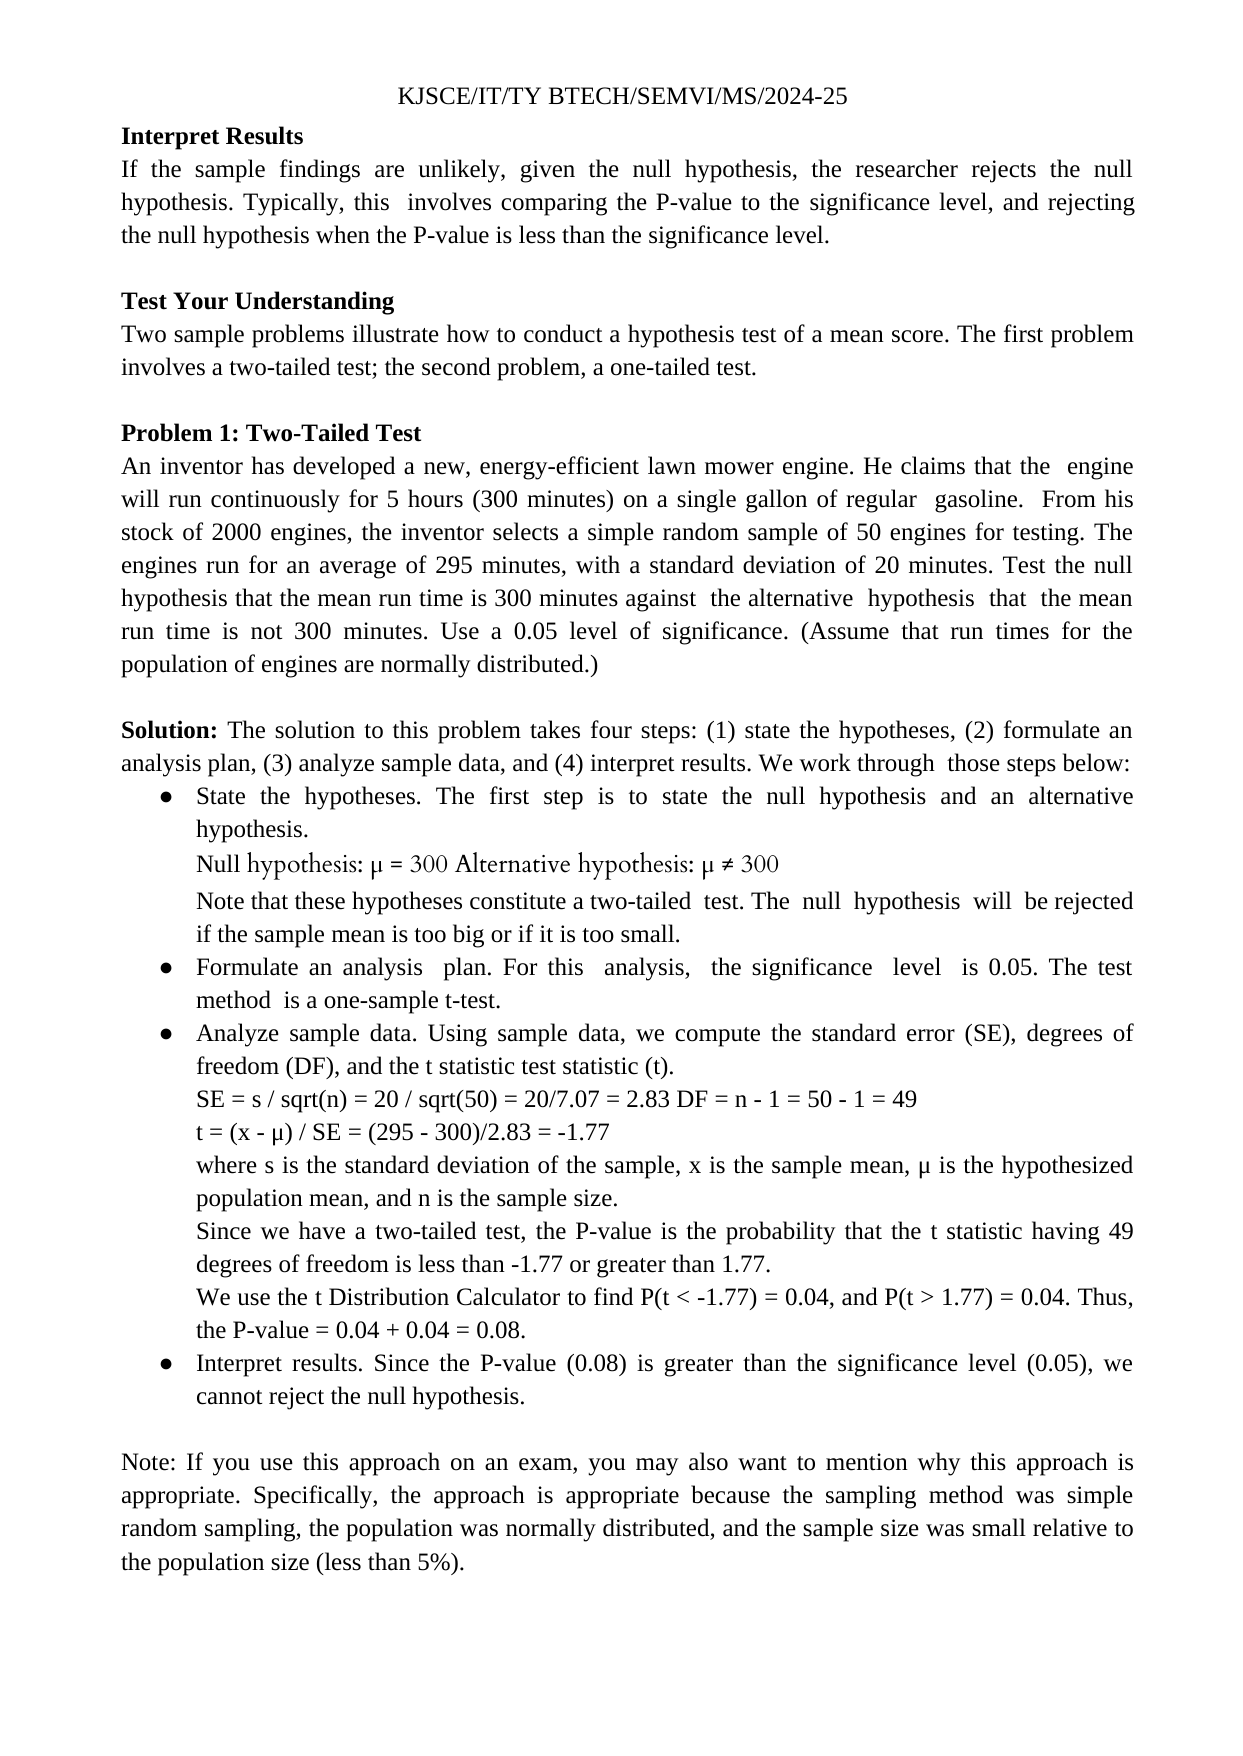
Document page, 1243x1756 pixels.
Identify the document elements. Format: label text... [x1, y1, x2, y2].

text Interpret Results [121, 121, 1135, 149]
text Problem 1: Two-Tailed Test [121, 418, 1135, 447]
list Analyze sample data. Using sample data, we compute the standard error (SE), degrees of freedom (DF), and the t statistic test statistic (t). [158, 1018, 1135, 1080]
text Note that these hypotheses constitute a two-tailed test. The null hypothesis will be rejected if the sample mean is too big or if it is too small. [196, 886, 1135, 948]
text Since we have a two-tailed test, the P-value is the probability that the t statistic having 49 degrees of freedom is less than -1.77 or greater than 1.77. [196, 1216, 1135, 1278]
text An inventor has developed a new, energy-efficient lawn mower engine. He claims that the engine will run continuously for 5 hours (300 minutes) on a single gallon of regular gasoline. From his stock of 2000 engines, the inventor selects a simple random sample of 50 engines for testing. The engines run for an average of 295 minutes, with a standard deviation of 20 minutes. Test the null hypothesis that the mean run time is 300 minutes against the alternative hypothesis that the mean run time is not 300 minutes. Use a 0.05 level of significance. (Assume that run times for the population of engines are normally distributed.) [121, 451, 1135, 678]
text Note: If you use this approach on an exam, you may also want to mention why this approach is appropriate. Specifically, the approach is appropriate because the sampling method was simple random sampling, the population was normally distributed, and the sample size was small relative to the population size (less than 5%). [121, 1447, 1135, 1575]
text SE = s / sqrt(n) = 20 / sqrt(50) = 20/7.07 = 2.83 DF = n - 1 = 50 - 1 = 49 [196, 1084, 1135, 1113]
text where s is the standard deviation of the sample, x is the sample mean, μ is the hypothesized population mean, and n is the sample size. [196, 1150, 1135, 1212]
text t = (x - μ) / SE = (295 - 300)/2.83 = -1.77 [196, 1117, 1135, 1146]
list State the hypotheses. The first step is to state the null hypothesis and an alternative hypothesis. [158, 781, 1135, 843]
text Two sample problems illustrate how to conduct a hypothesis test of a mean score. The first problem involves a two-tailed test; the second problem, a one-tailed test. [121, 319, 1135, 381]
list Formulate an analysis plan. For this analysis, the significance level is 0.05. The test method is a one-sample t-test. [158, 952, 1135, 1014]
text Solution: The solution to this problem takes four steps: (1) state the hypotheses, (2) formulate an analysis plan, (3) analyze sample data, and (4) interpret results. We work through those steps below: [121, 715, 1135, 777]
text If the sample findings are unlikely, given the null hypothesis, the researcher rejects the null hypothesis. Typically, this involves comparing the P-value to the significance level, and rejecting the null hypothesis when the P-value is less than the significance level. [121, 154, 1135, 249]
text Null [196, 847, 1135, 881]
text We use the t Distribution Calculator to find P(t < -1.77) = 0.04, and P(t > 1.77) = 0.04. Thus, the P-value = 0.04 + 0.04 = 0.08. [196, 1282, 1135, 1344]
list Interpret results. Since the P-value (0.08) is greater than the significance level (0.05), we cannot reject the null hypothesis. [158, 1348, 1135, 1410]
text Test Your Understanding [121, 286, 1135, 315]
